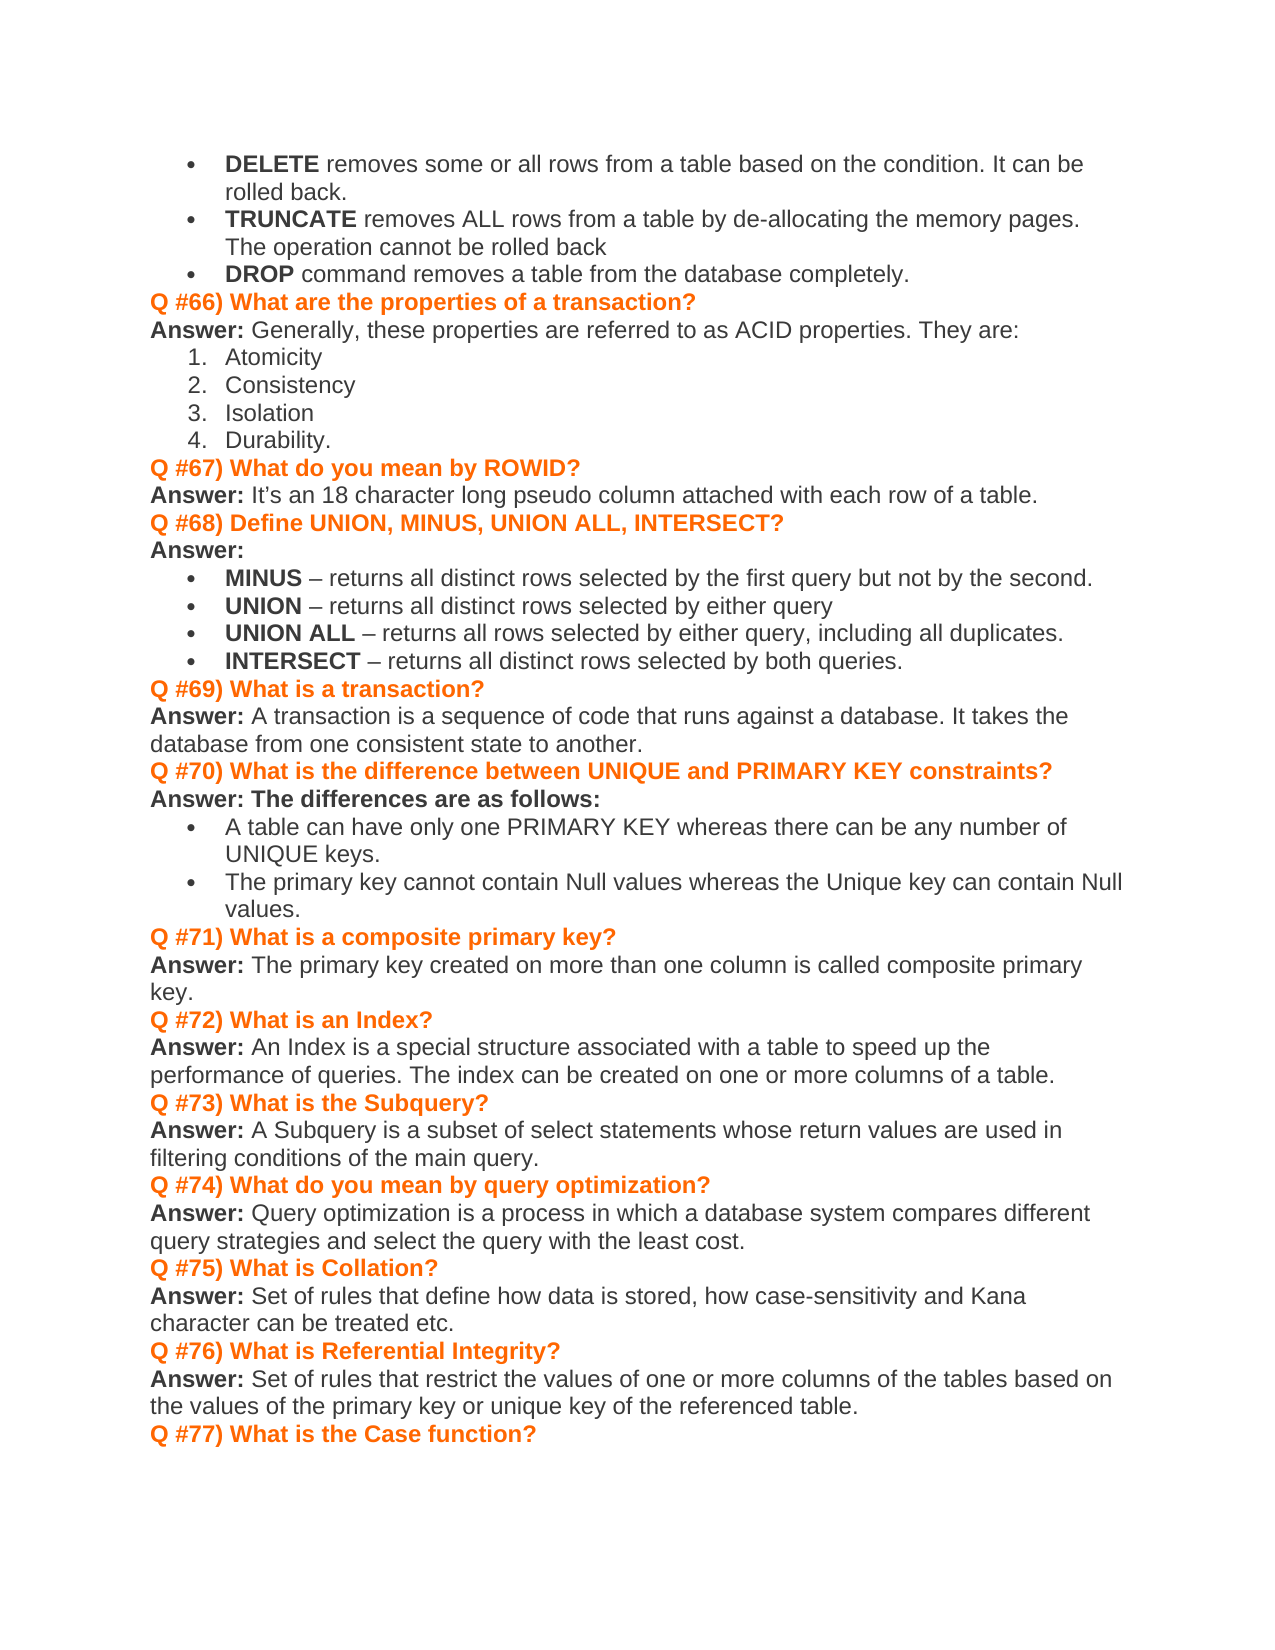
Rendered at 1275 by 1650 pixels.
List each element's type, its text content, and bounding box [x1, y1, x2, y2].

text Answer: It’s an 18 character long pseudo column attached with each row of a table. [150, 481, 1125, 509]
list UNION ALL – returns all rows selected by either query, including all duplicates. [187, 619, 1125, 647]
text Q #77) What is the Case function? [150, 1420, 1125, 1447]
list Atomicity [187, 343, 1125, 371]
list The primary key cannot contain Null values whereas the Unique key can contain Null values. [187, 868, 1125, 923]
text Answer: The primary key created on more than one column is called composite primary key. [150, 951, 1125, 1006]
text Answer: The differences are as follows: [150, 785, 1125, 812]
text Answer: An Index is a special structure associated with a table to speed up the performance of queries. The index can be created on one or more columns of a table. [150, 1033, 1125, 1088]
list Isolation [187, 398, 1125, 426]
text Answer: Query optimization is a process in which a database system compares different query strategies and select the query with the least cost. [150, 1199, 1125, 1254]
list DELETE removes some or all rows from a table based on the condition. It can be rolled back. [187, 150, 1125, 205]
text Answer: A transaction is a sequence of code that runs against a database. It takes the database from one consistent state to another. [150, 702, 1125, 757]
text Answer: [150, 536, 1125, 564]
text Answer: A Subquery is a subset of select statements whose return values are used in filtering conditions of the main query. [150, 1116, 1125, 1171]
list TRUNCATE removes ALL rows from a table by de-allocating the memory pages. The operation cannot be rolled back [187, 205, 1125, 260]
list DROP command removes a table from the database completely. [187, 260, 1125, 288]
text Answer: Generally, these properties are referred to as ACID properties. They are: [150, 316, 1125, 343]
text Q #72) What is an Index? [150, 1006, 1125, 1033]
text Q #75) What is Collation? [150, 1254, 1125, 1282]
list INTERSECT – returns all distinct rows selected by both queries. [187, 647, 1125, 674]
text Q #66) What are the properties of a transaction? [150, 288, 1125, 316]
text Q #67) What do you mean by ROWID? [150, 454, 1125, 481]
text Answer: Set of rules that restrict the values of one or more columns of the tables based on the values of the primary key or unique key of the referenced table. [150, 1364, 1125, 1420]
list MINUS – returns all distinct rows selected by the first query but not by the second. [187, 564, 1125, 592]
text Q #71) What is a composite primary key? [150, 923, 1125, 951]
text Q #68) Define UNION, MINUS, UNION ALL, INTERSECT? [150, 509, 1125, 536]
text Q #70) What is the difference between UNIQUE and PRIMARY KEY constraints? [150, 757, 1125, 785]
text Q #74) What do you mean by query optimization? [150, 1171, 1125, 1199]
text Q #69) What is a transaction? [150, 674, 1125, 702]
text Q #73) What is the Subquery? [150, 1088, 1125, 1116]
list UNION – returns all distinct rows selected by either query [187, 592, 1125, 619]
list Consistency [187, 371, 1125, 398]
text Answer: Set of rules that define how data is stored, how case-sensitivity and Kana character can be treated etc. [150, 1282, 1125, 1337]
text Q #76) What is Referential Integrity? [150, 1337, 1125, 1364]
list A table can have only one PRIMARY KEY whereas there can be any number of UNIQUE keys. [187, 812, 1125, 868]
list Durability. [187, 426, 1125, 454]
